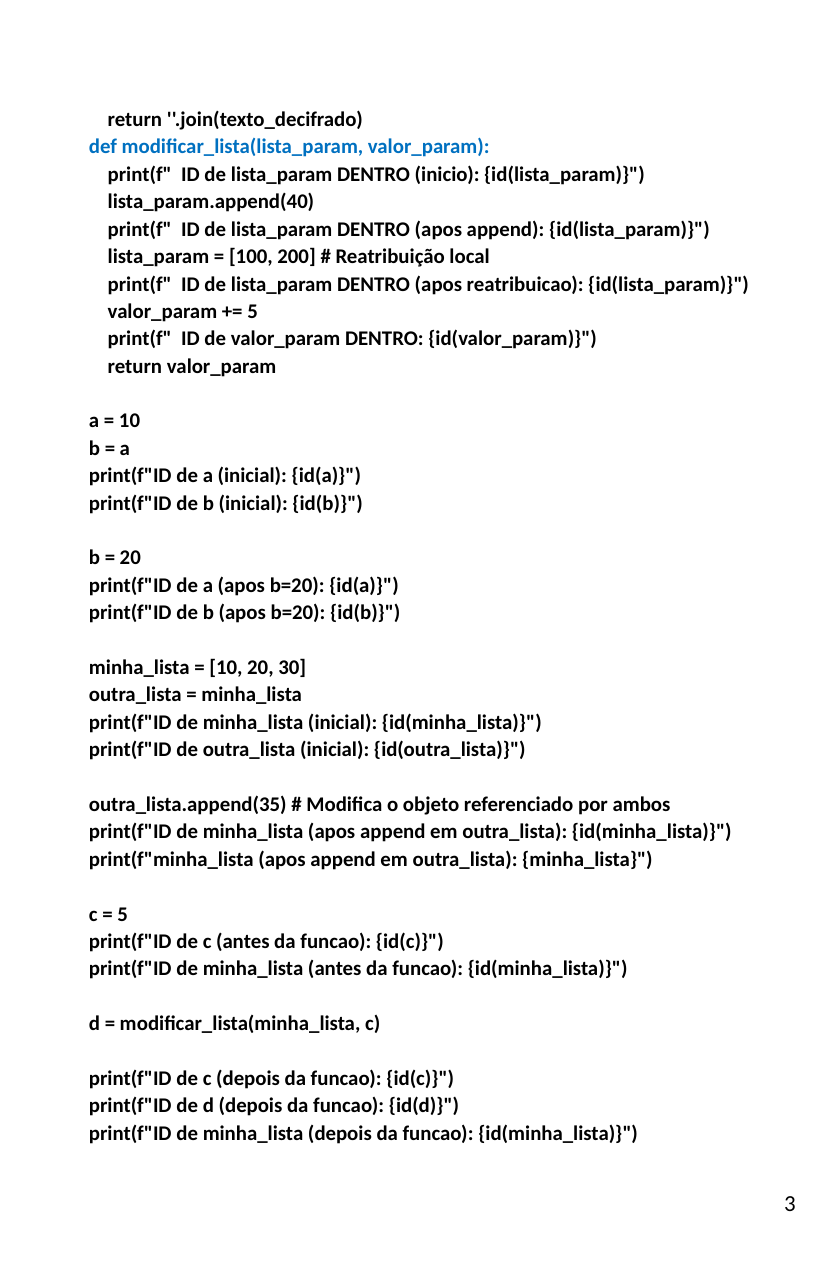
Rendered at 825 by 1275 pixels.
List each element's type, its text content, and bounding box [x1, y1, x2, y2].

text b = 20 [89, 545, 795, 570]
text print(f"ID de minha_lista (antes da funcao): {id(minha_lista)}") [89, 956, 795, 981]
text outra_lista.append(35) # Modifica o objeto referenciado por ambos [89, 791, 795, 817]
text valor_param += 5 [89, 298, 795, 323]
text minha_lista = [10, 20, 30] [89, 654, 795, 680]
text print(f" ID de lista_param DENTRO (apos append): {id(lista_param)}") [89, 216, 795, 241]
text print(f" ID de lista_param DENTRO (apos reatribuicao): {id(lista_param)}") [89, 271, 795, 296]
text print(f"ID de outra_lista (inicial): {id(outra_lista)}") [89, 736, 795, 762]
text print(f"ID de a (apos b=20): {id(a)}") [89, 572, 795, 597]
text print(f"ID de minha_lista (depois da funcao): {id(minha_lista)}") [89, 1120, 795, 1145]
text return ''.join(texto_decifrado) [89, 106, 795, 132]
text outra_lista = minha_lista [89, 682, 795, 707]
text print(f"ID de a (inicial): {id(a)}") [89, 462, 795, 488]
text b = a [89, 435, 795, 461]
text print(f"minha_lista (apos append em outra_lista): {minha_lista}") [89, 846, 795, 871]
text d = modificar_lista(minha_lista, c) [89, 1010, 795, 1036]
text c = 5 [89, 901, 795, 926]
text print(f"ID de c (depois da funcao): {id(c)}") [89, 1065, 795, 1091]
text print(f" ID de valor_param DENTRO: {id(valor_param)}") [89, 326, 795, 351]
text print(f"ID de d (depois da funcao): {id(d)}") [89, 1093, 795, 1118]
text def modificar_lista(lista_param, valor_param): [89, 134, 795, 159]
text print(f"ID de b (apos b=20): {id(b)}") [89, 599, 795, 625]
text lista_param.append(40) [89, 188, 795, 214]
text print(f" ID de lista_param DENTRO (inicio): {id(lista_param)}") [89, 161, 795, 187]
text return valor_param [89, 353, 795, 378]
text print(f"ID de minha_lista (apos append em outra_lista): {id(minha_lista)}") [89, 819, 795, 844]
text a = 10 [89, 408, 795, 433]
text lista_param = [100, 200] # Reatribuição local [89, 243, 795, 269]
text print(f"ID de b (inicial): {id(b)}") [89, 490, 795, 515]
text print(f"ID de minha_lista (inicial): {id(minha_lista)}") [89, 709, 795, 734]
text print(f"ID de c (antes da funcao): {id(c)}") [89, 928, 795, 954]
